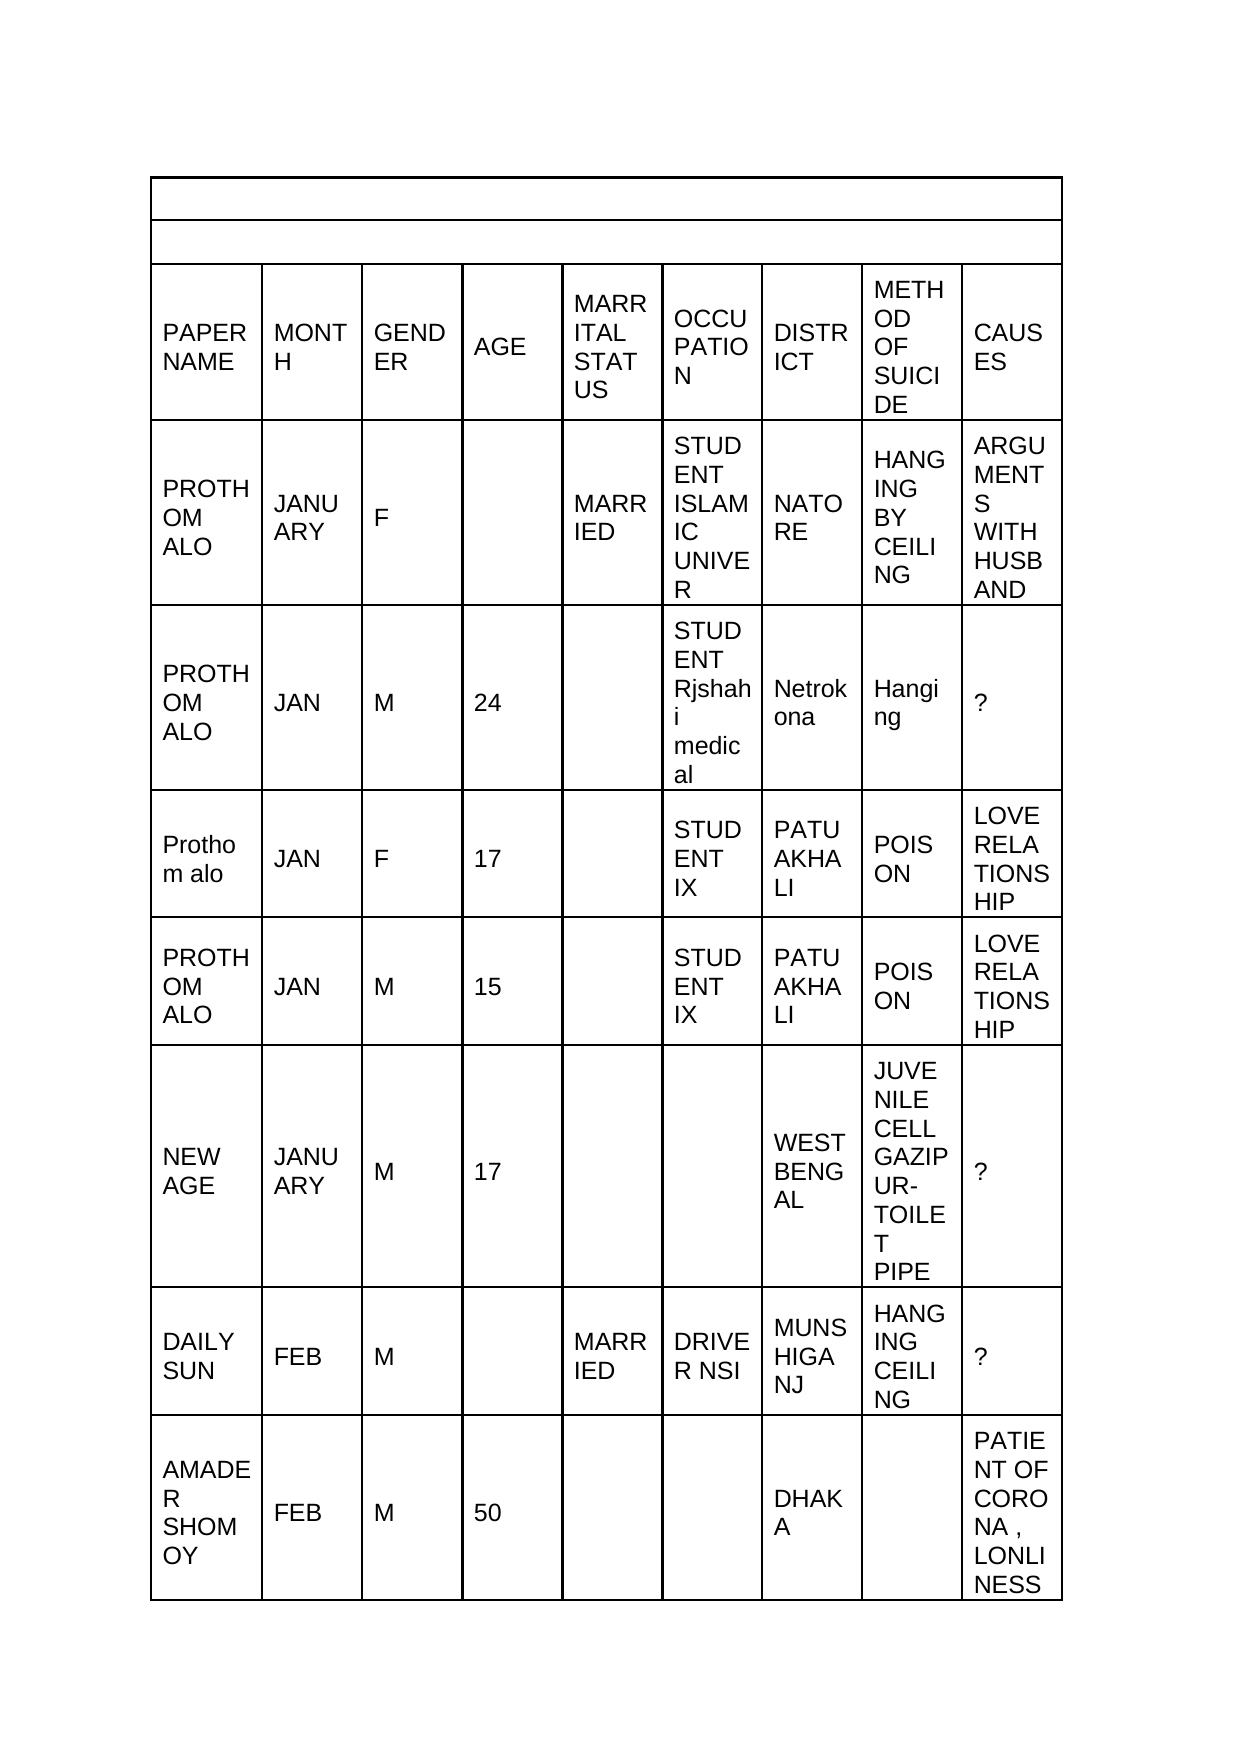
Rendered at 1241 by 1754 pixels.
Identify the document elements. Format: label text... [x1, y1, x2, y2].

table_cell [564, 918, 661, 1044]
table_cell PATUAKHALI [763, 791, 861, 916]
table_cell 15 [464, 918, 561, 1044]
table_cell JANUARY [263, 1046, 361, 1286]
table_cell WEST BENGAL [763, 1046, 861, 1286]
table_cell STUDENT IX [664, 791, 761, 916]
table_cell HANGING CEILING [863, 1288, 961, 1414]
table_cell Prothom alo [152, 791, 261, 916]
table_cell F [363, 421, 461, 604]
table_cell 17 [464, 1046, 561, 1286]
table_cell MONTH [263, 265, 361, 419]
table_cell HANGING BY CEILING [863, 421, 961, 604]
table_cell Hanging [863, 606, 961, 789]
table_cell POISON [863, 918, 961, 1044]
table_cell DHAKA [763, 1416, 861, 1599]
table_cell JAN [263, 606, 361, 789]
table_cell GENDER [363, 265, 461, 419]
table_cell STUDENT IX [664, 918, 761, 1044]
table_cell ? [963, 1046, 1061, 1286]
table_cell [152, 221, 1061, 262]
table_cell M [363, 1416, 461, 1599]
table_cell [464, 421, 561, 604]
table_cell PROTHOM ALO [152, 606, 261, 789]
table_header [152, 179, 1061, 219]
table_cell [464, 1288, 561, 1414]
table_cell PATUAKHALI [763, 918, 861, 1044]
table_cell PROTHOM ALO [152, 421, 261, 604]
table_cell METHOD OF SUICIDE [863, 265, 961, 419]
table_cell ? [963, 606, 1061, 789]
table_cell FEB [263, 1416, 361, 1599]
table_cell JAN [263, 918, 361, 1044]
table_cell PAPER NAME [152, 265, 261, 419]
table_cell NATORE [763, 421, 861, 604]
table_cell MARRIED [564, 421, 661, 604]
table_cell [863, 1416, 961, 1599]
table_cell Netrokona [763, 606, 861, 789]
table_cell 17 [464, 791, 561, 916]
table_cell M [363, 1046, 461, 1286]
table_cell PATIENT OF CORONA , LONLINESS [963, 1416, 1061, 1599]
table_cell ARGUMENTS WITH HUSBAND [963, 421, 1061, 604]
table_cell CAUSES [963, 265, 1061, 419]
table_cell [564, 1046, 661, 1286]
table_cell MARRIED [564, 1288, 661, 1414]
table_cell M [363, 606, 461, 789]
table_cell PROTHOM ALO [152, 918, 261, 1044]
table_cell JUVENILE CELL GAZIPUR-TOILET PIPE [863, 1046, 961, 1286]
table_cell NEW AGE [152, 1046, 261, 1286]
table_cell 50 [464, 1416, 561, 1599]
table_cell FEB [263, 1288, 361, 1414]
table_cell [564, 791, 661, 916]
table_cell AGE [464, 265, 561, 419]
table_cell JANUARY [263, 421, 361, 604]
table_cell MUNSHIGANJ [763, 1288, 861, 1414]
table_cell STUDENT ISLAMIC UNIVER [664, 421, 761, 604]
table_cell STUDENT Rjshahi medical [664, 606, 761, 789]
table_cell AMADER SHOMOY [152, 1416, 261, 1599]
table_cell LOVE RELATIONSHIP [963, 918, 1061, 1044]
table_cell M [363, 918, 461, 1044]
table_cell DAILY SUN [152, 1288, 261, 1414]
table_cell LOVE RELATIONSHIP [963, 791, 1061, 916]
table_cell POISON [863, 791, 961, 916]
table_cell M [363, 1288, 461, 1414]
table_cell 24 [464, 606, 561, 789]
table_cell DISTRICT [763, 265, 861, 419]
table_cell F [363, 791, 461, 916]
table_cell [564, 606, 661, 789]
table_cell ? [963, 1288, 1061, 1414]
table_cell MARRITAL STATUS [564, 265, 661, 419]
table_cell [664, 1046, 761, 1286]
table_cell [564, 1416, 661, 1599]
table_cell DRIVER NSI [664, 1288, 761, 1414]
table_cell [664, 1416, 761, 1599]
table_cell JAN [263, 791, 361, 916]
table_cell OCCUPATION [664, 265, 761, 419]
